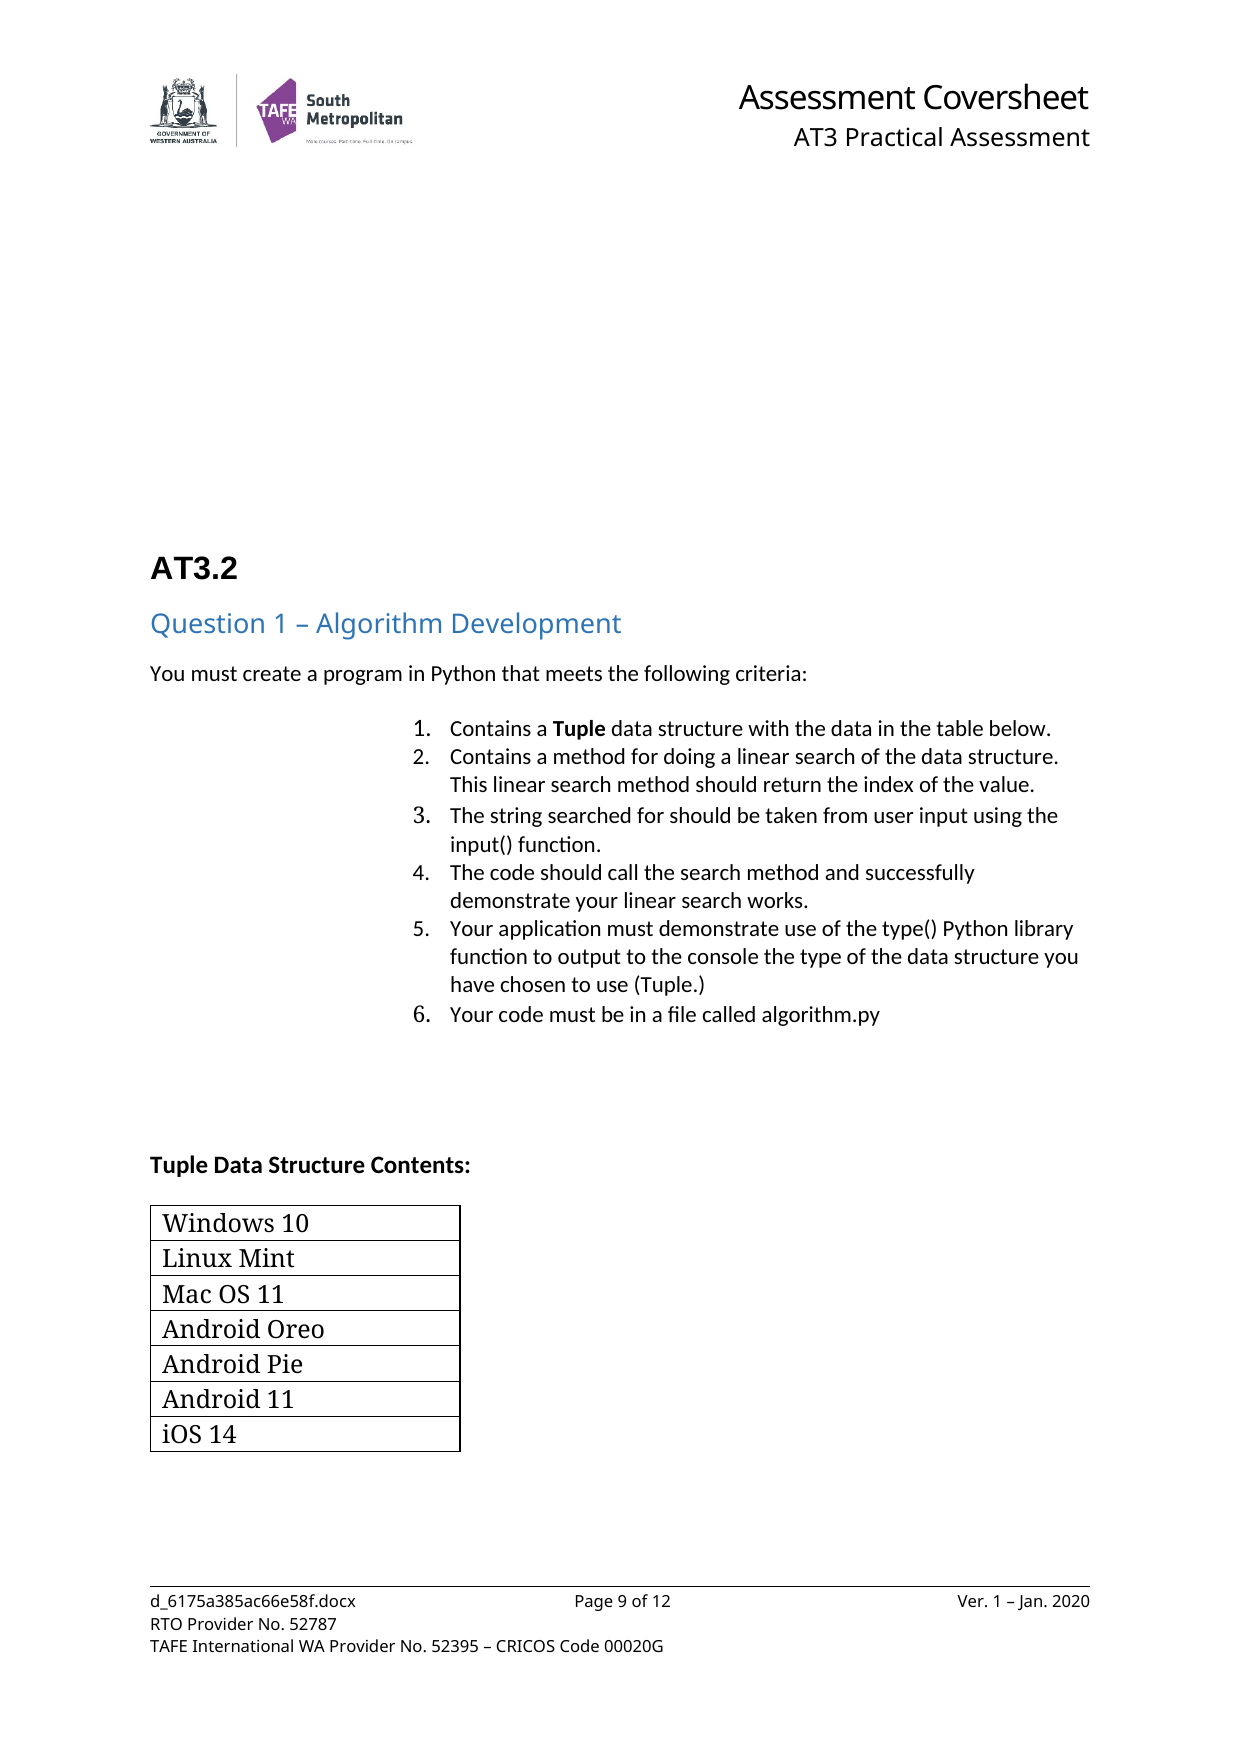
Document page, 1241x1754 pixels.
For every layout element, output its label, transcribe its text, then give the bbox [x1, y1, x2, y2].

list The code should call the search method and successfully demonstrate your linear search works. [412, 858, 1090, 914]
list The string searched for should be taken from user input using the input() function. [412, 798, 1090, 858]
table_cell iOS 14 [151, 1417, 459, 1451]
list Contains a Tuple data structure with the data in the table below. [412, 712, 1090, 742]
text Tuple Data Structure Contents: [150, 1149, 1090, 1180]
list Your code must be in a file called algorithm.py [412, 998, 1090, 1029]
text You must create a program in Python that meets the following criteria: [150, 659, 1090, 687]
table_cell Android 11 [151, 1382, 459, 1416]
table_cell Android Oreo [151, 1311, 459, 1345]
picture [150, 74, 413, 147]
table_header Windows 10 [151, 1206, 459, 1240]
table_cell Linux Mint [151, 1241, 459, 1275]
list Your application must demonstrate use of the type() Python library function to output to the console the type of the data structure you have chosen to use (Tuple.) [412, 914, 1090, 998]
table_cell Mac OS 11 [151, 1276, 459, 1310]
table_cell Android Pie [151, 1346, 459, 1381]
text AT3.2 [150, 549, 1090, 586]
subtitle Question 1 – Algorithm Development [150, 604, 1090, 641]
list Contains a method for doing a linear search of the data structure. This linear search method should return the index of the value. [412, 742, 1090, 798]
